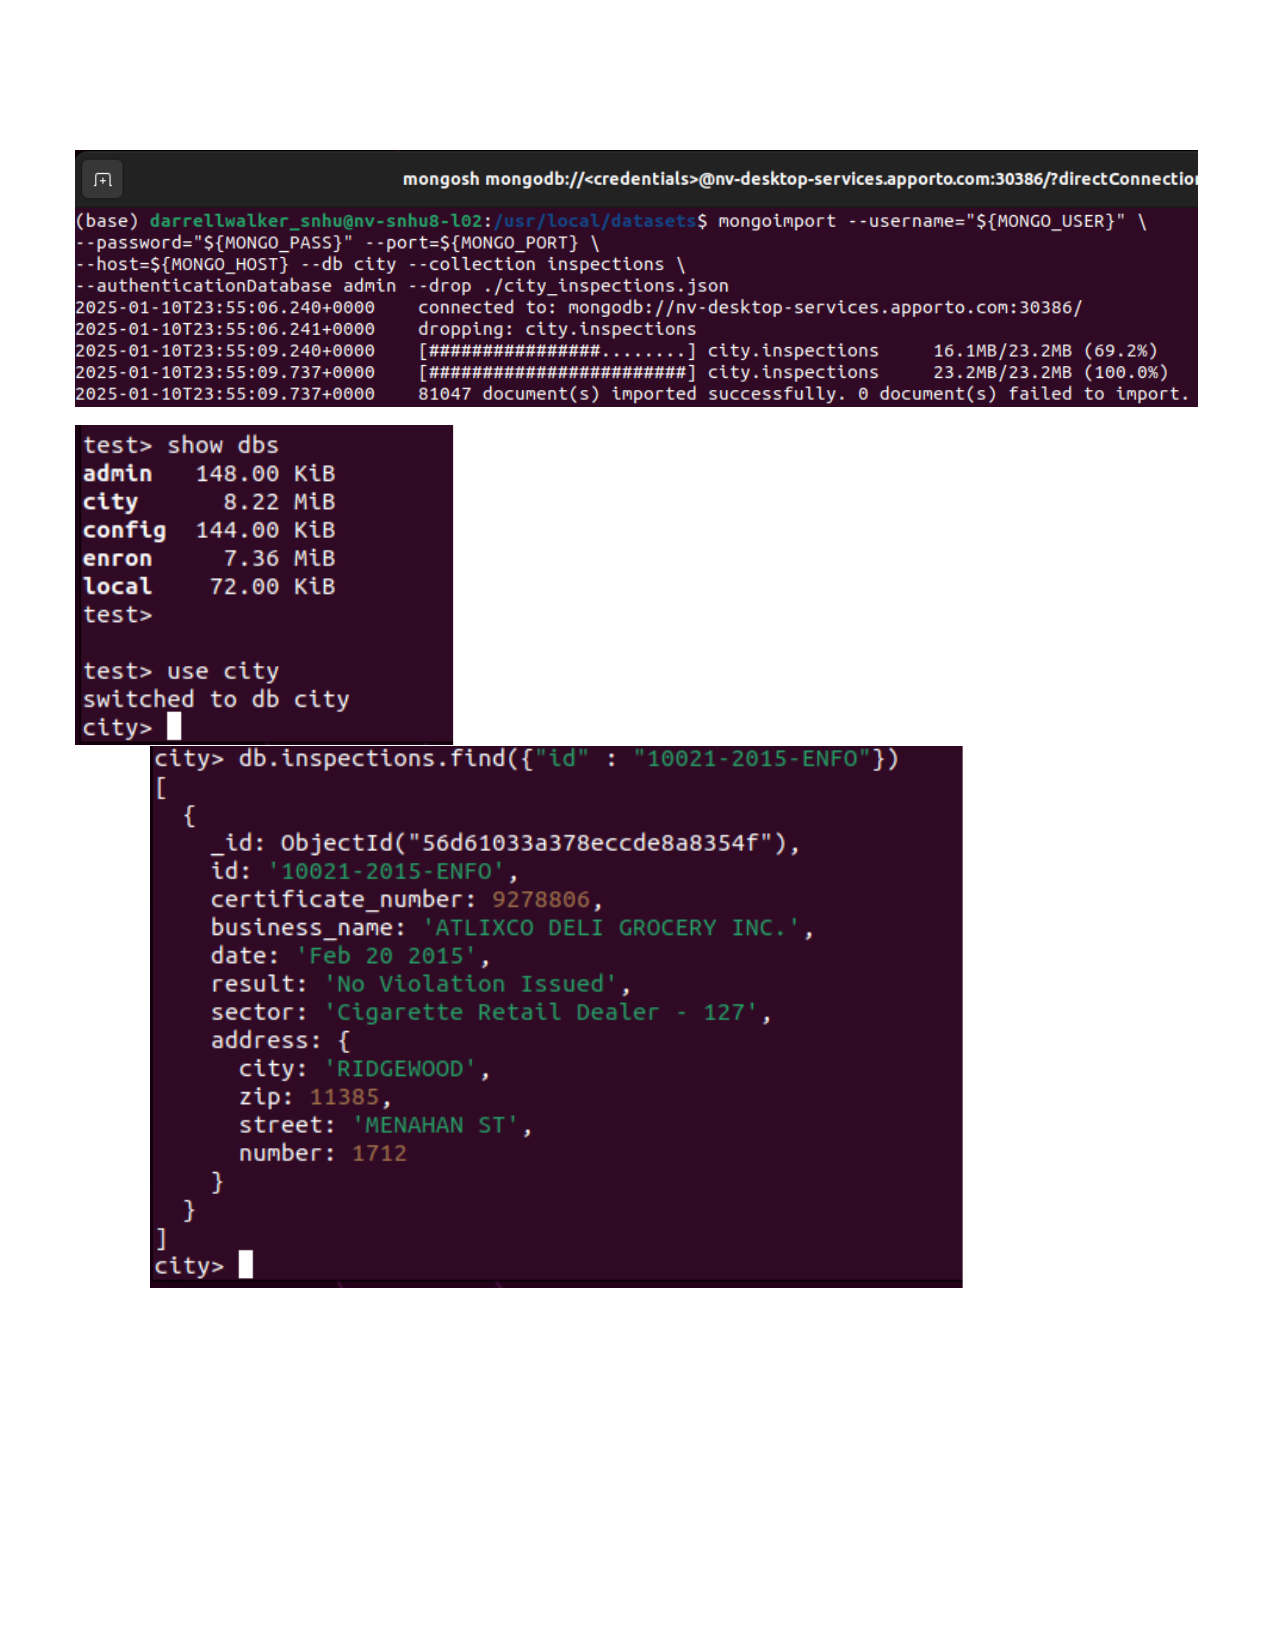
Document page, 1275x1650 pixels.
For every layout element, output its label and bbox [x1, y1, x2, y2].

picture [150, 746, 963, 1288]
picture [75, 425, 454, 745]
picture [75, 150, 1198, 407]
